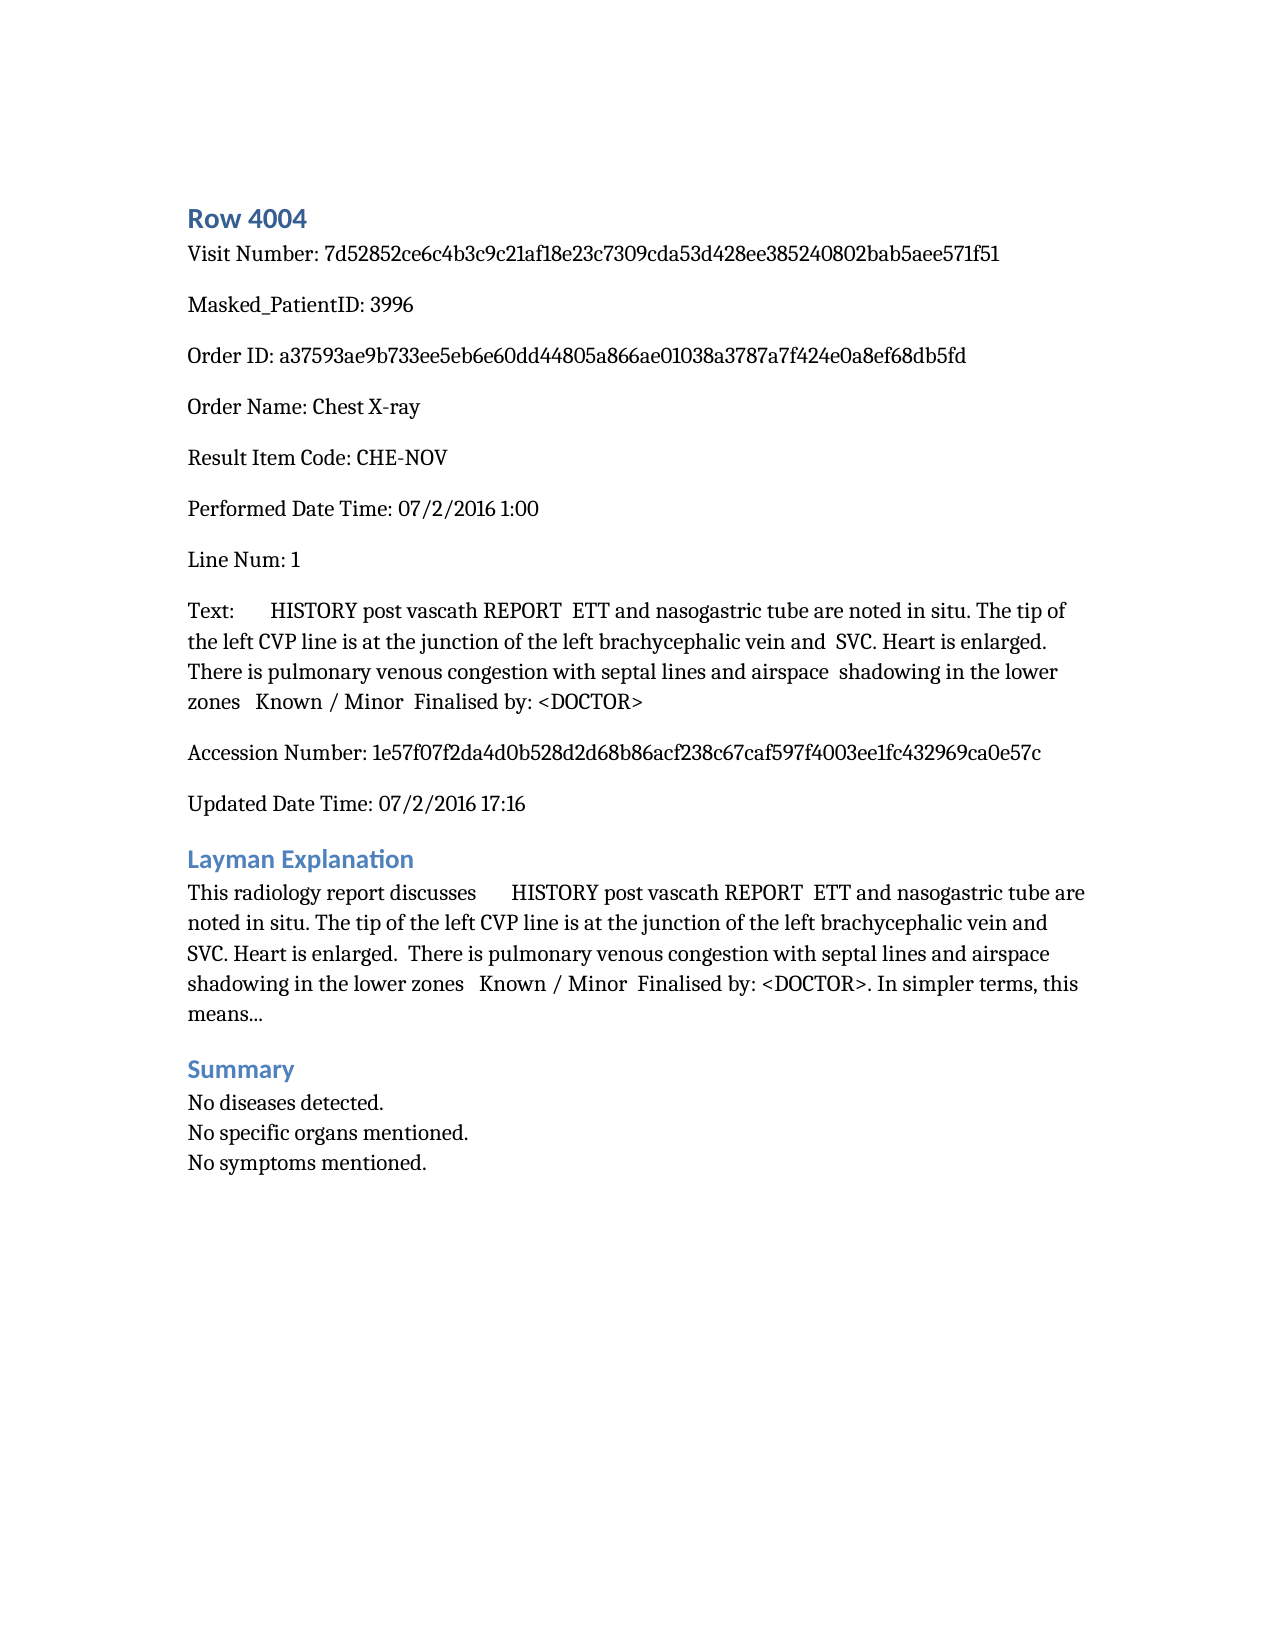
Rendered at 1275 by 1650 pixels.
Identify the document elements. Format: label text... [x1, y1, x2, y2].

subtitle Layman Explanation [187, 842, 1087, 875]
subtitle Summary [187, 1052, 1087, 1085]
text Order ID: a37593ae9b733ee5eb6e60dd44805a866ae01038a3787a7f424e0a8ef68db5fd [187, 343, 1087, 369]
text Line Num: 1 [187, 547, 1087, 573]
text Text: HISTORY post vascath REPORT ETT and nasogastric tube are noted in situ. The tip of the left CVP line is at the junction of the left brachycephalic vein and SVC. Heart is enlarged. There is pulmonary venous congestion with septal lines and airspace shadowing in the lower zones Known / Minor Finalised by: <DOCTOR> [187, 598, 1087, 715]
text Accession Number: 1e57f07f2da4d0b528d2d68b86acf238c67caf597f4003ee1fc432969ca0e57c [187, 740, 1087, 766]
text Visit Number: 7d52852ce6c4b3c9c21af18e23c7309cda53d428ee385240802bab5aee571f51 [187, 241, 1087, 267]
text No diseases detected. No specific organs mentioned. No symptoms mentioned. [187, 1090, 1087, 1176]
subtitle Row 4004 [187, 200, 1087, 236]
text Updated Date Time: 07/2/2016 17:16 [187, 791, 1087, 817]
text Result Item Code: CHE-NOV [187, 445, 1087, 471]
text Masked_PatientID: 3996 [187, 292, 1087, 318]
text Performed Date Time: 07/2/2016 1:00 [187, 496, 1087, 522]
text Order Name: Chest X-ray [187, 394, 1087, 420]
text This radiology report discusses HISTORY post vascath REPORT ETT and nasogastric tube are noted in situ. The tip of the left CVP line is at the junction of the left brachycephalic vein and SVC. Heart is enlarged. There is pulmonary venous congestion with septal lines and airspace shadowing in the lower zones Known / Minor Finalised by: <DOCTOR>. In simpler terms, this means... [187, 880, 1087, 1027]
